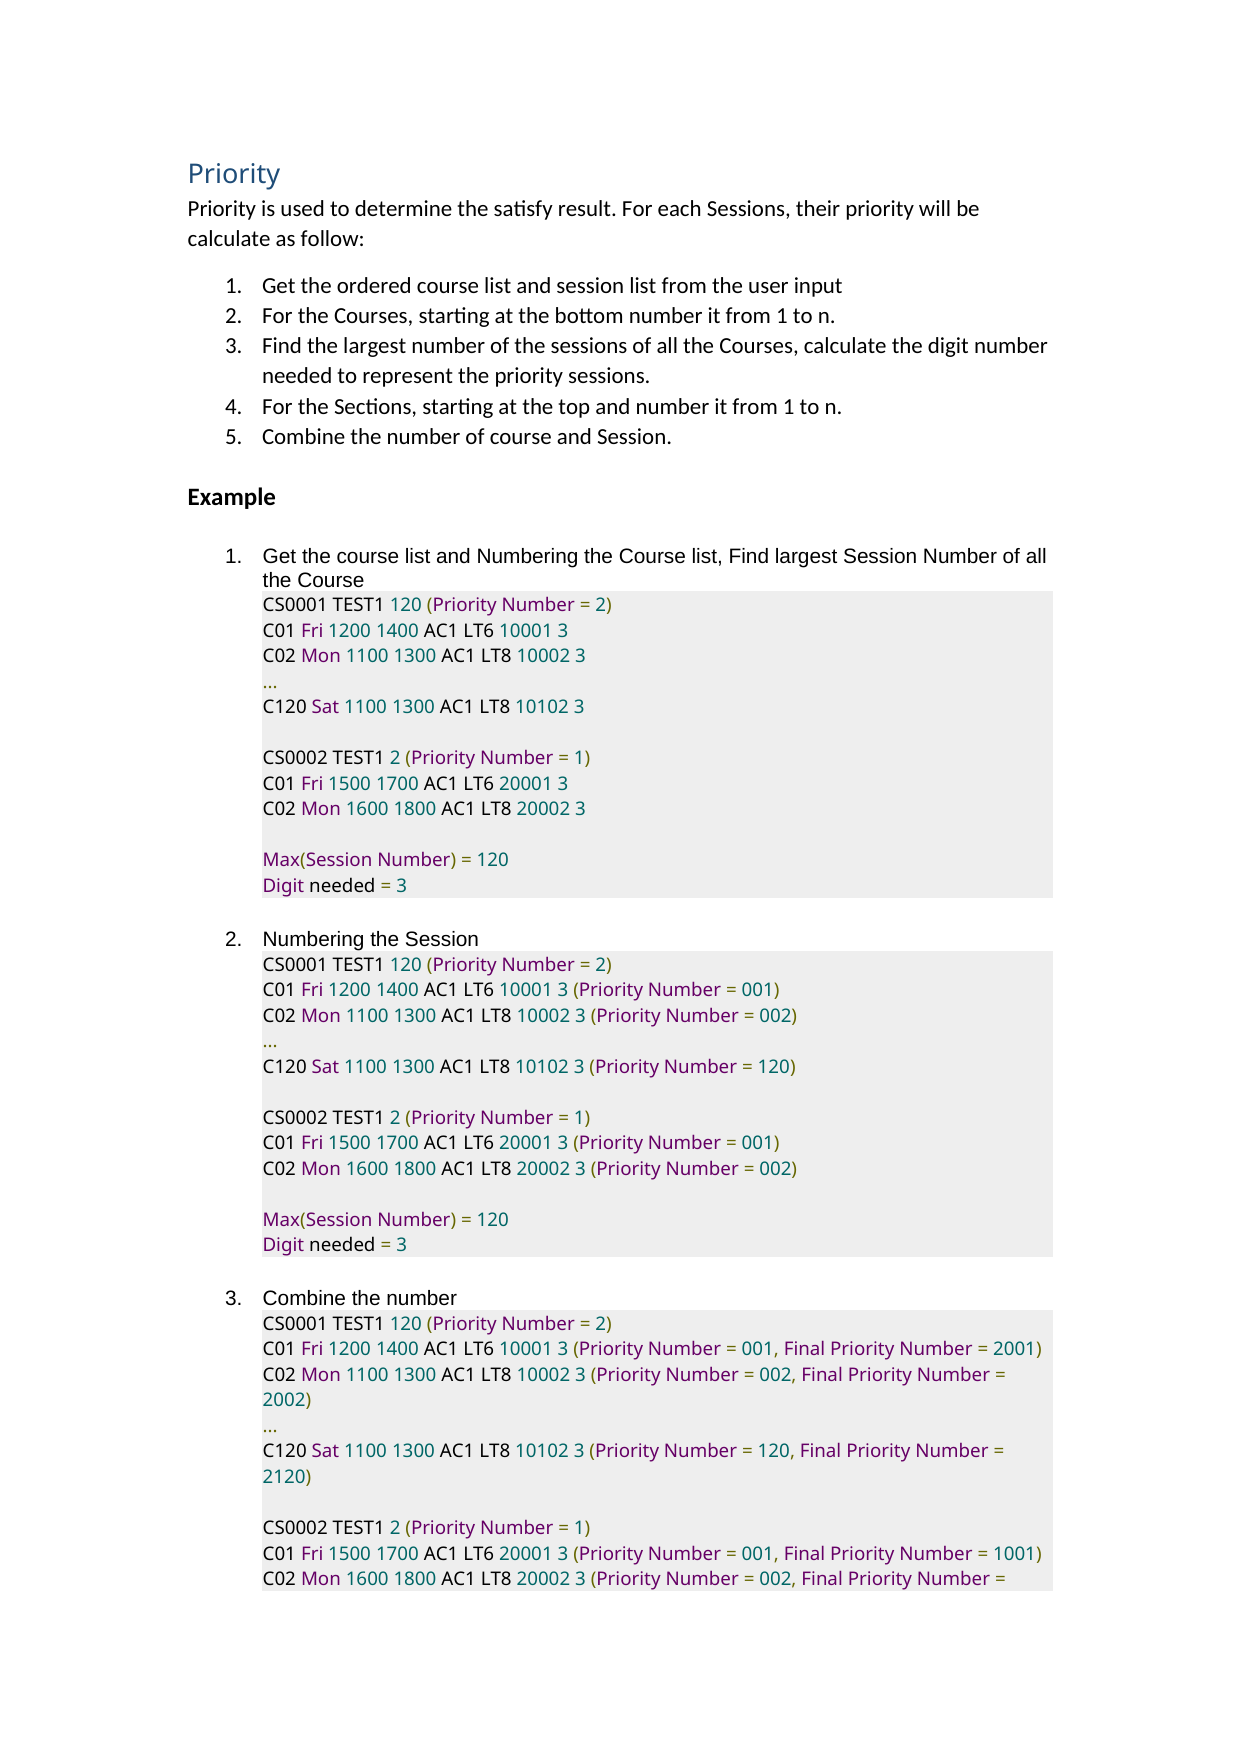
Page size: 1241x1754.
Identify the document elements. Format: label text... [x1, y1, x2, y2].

text CS0001 TEST1 120 (Priority Number = 2) C01 Fri 1200 1400 AC1 LT6 10001 3 C02 Mon 1100 1300 AC1 LT8 10002 3 ... C120 Sat 1100 1300 AC1 LT8 10102 3 CS0002 TEST1 2 (Priority Number = 1) C01 Fri 1500 1700 AC1 LT6 20001 3 C02 Mon 1600 1800 AC1 LT8 20002 3 Max(Session Number) = 120 Digit needed = 3 [262, 591, 1053, 898]
list For the Sections, starting at the top and number it from 1 to n. [225, 392, 1053, 420]
list Find the largest number of the sessions of all the Courses, calculate the digit number needed to represent the priority sessions. [225, 331, 1053, 390]
list Get the course list and Numbering the Course list, Find largest Session Number of all the Course [225, 543, 1053, 591]
subtitle Priority [187, 154, 1053, 191]
list Combine the number [225, 1286, 1053, 1310]
text CS0001 TEST1 120 (Priority Number = 2) C01 Fri 1200 1400 AC1 LT6 10001 3 (Priority Number = 001) C02 Mon 1100 1300 AC1 LT8 10002 3 (Priority Number = 002) ... C120 Sat 1100 1300 AC1 LT8 10102 3 (Priority Number = 120) CS0002 TEST1 2 (Priority Number = 1) C01 Fri 1500 1700 AC1 LT6 20001 3 (Priority Number = 001) C02 Mon 1600 1800 AC1 LT8 20002 3 (Priority Number = 002) Max(Session Number) = 120 Digit needed = 3 [262, 951, 1053, 1257]
list Combine the number of course and Session. [225, 422, 1053, 450]
text Priority is used to determine the satisfy result. For each Sessions, their priority will be calculate as follow: [187, 194, 1053, 252]
list Numbering the Session [225, 927, 1053, 951]
text Example [187, 481, 1053, 512]
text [262, 1310, 1053, 1591]
list Get the ordered course list and session list from the user input [225, 271, 1053, 299]
list For the Courses, starting at the bottom number it from 1 to n. [225, 301, 1053, 329]
